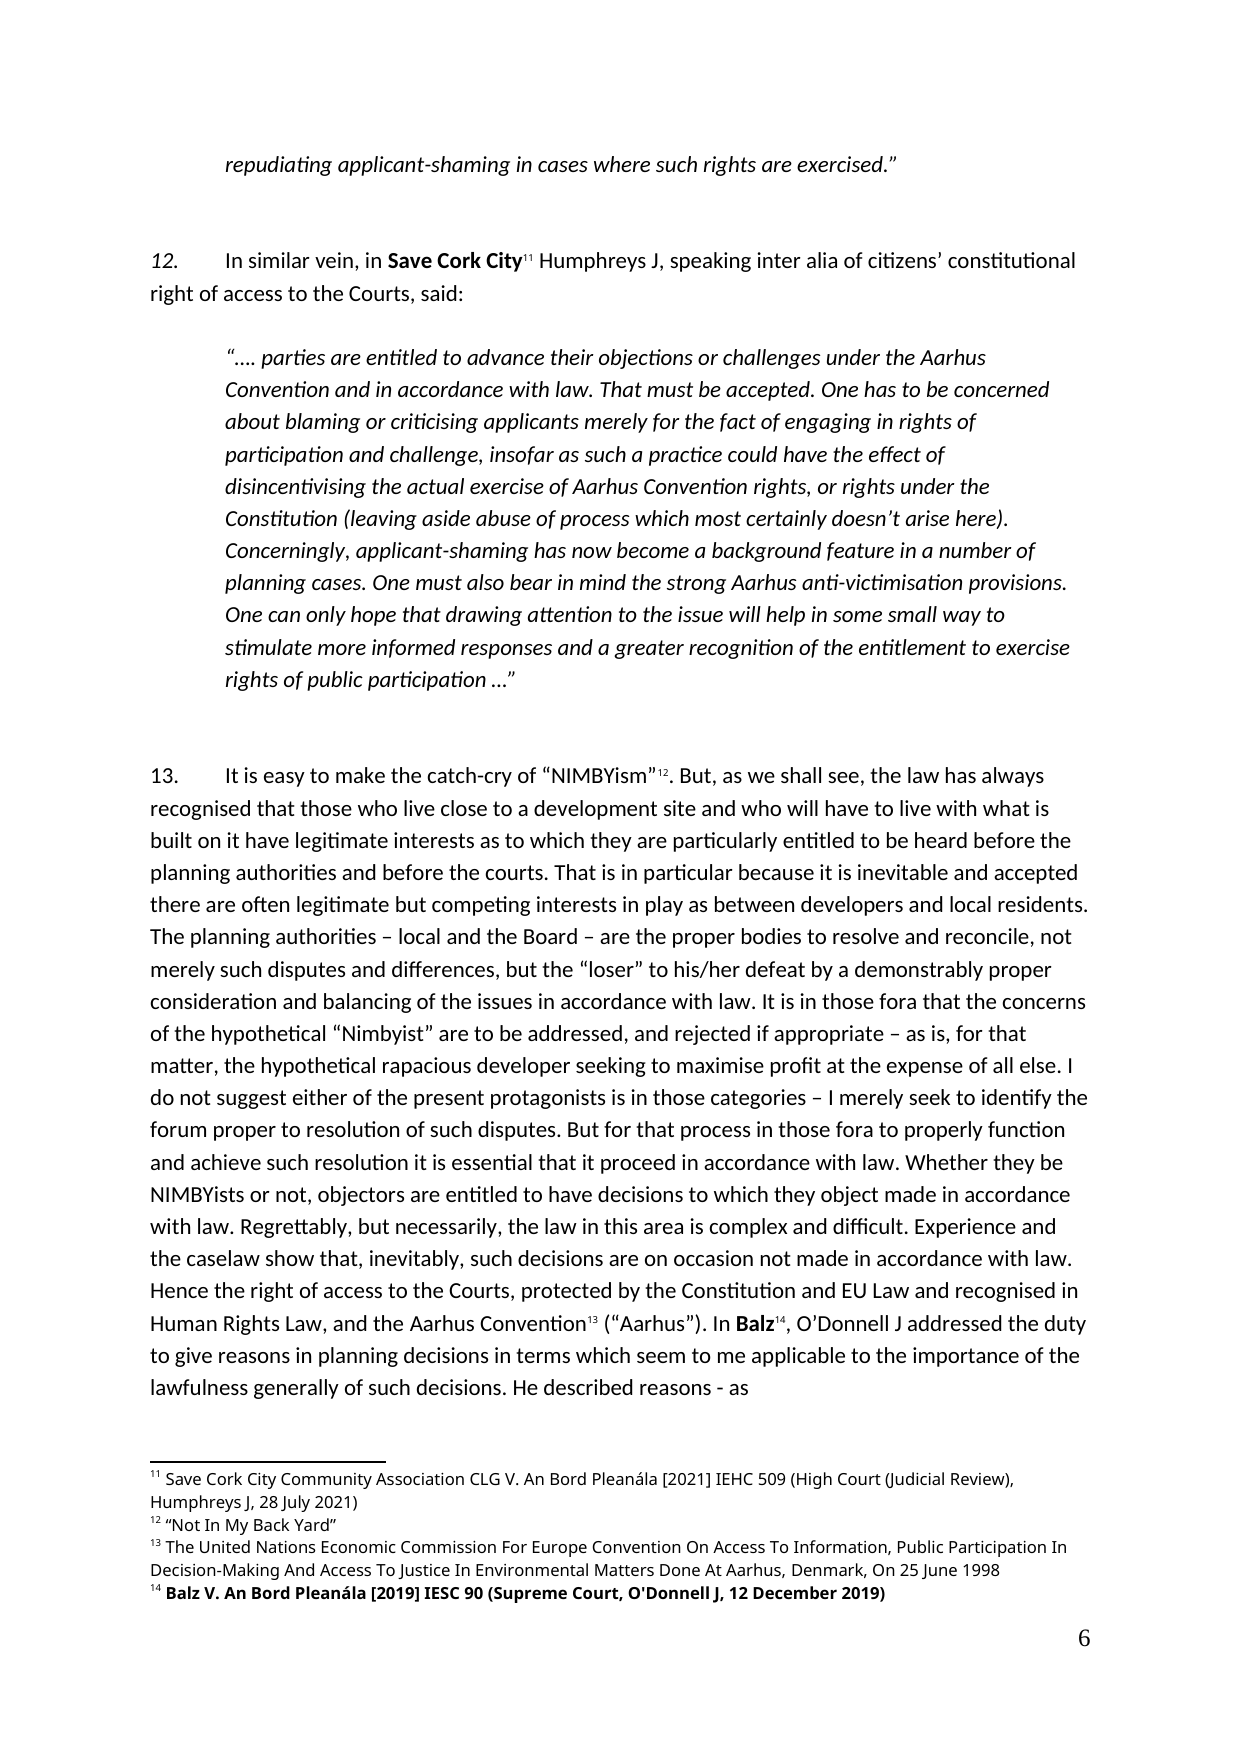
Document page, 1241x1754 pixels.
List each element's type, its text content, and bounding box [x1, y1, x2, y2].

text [225, 150, 1090, 178]
list In similar vein, in Save Cork City Humphreys J, speaking inter alia of citizens’ constitutional right of access to the Courts, said: [150, 247, 1090, 307]
text “…. parties are entitled to advance their objections or challenges under the Aarhus Convention and in accordance with law. That must be accepted. One has to be concerned about blaming or criticising applicants merely for the fact of engaging in rights of participation and challenge, insofar as such a practice could have the effect of disincentivising the actual exercise of Aarhus Convention rights, or rights under the Constitution (leaving aside abuse of process which most certainly doesn’t arise here). Concerningly, applicant-shaming has now become a background feature in a number of planning cases. One must also bear in mind the strong Aarhus anti-victimisation provisions. One can only hope that drawing attention to the issue will help in some small way to stimulate more informed responses and a greater recognition of the entitlement to exercise rights of public participation …” [225, 343, 1090, 693]
list It is easy to make the catch-cry of “NIMBYism”. But, as we shall see, the law has always recognised that those who live close to a development site and who will have to live with what is built on it have legitimate interests as to which they are particularly entitled to be heard before the planning authorities and before the courts. That is in particular because it is inevitable and accepted there are often legitimate but competing interests in play as between developers and local residents. The planning authorities – local and the Board – are the proper bodies to resolve and reconcile, not merely such disputes and differences, but the “loser” to his/her defeat by a demonstrably proper consideration and balancing of the issues in accordance with law. It is in those fora that the concerns of the hypothetical “Nimbyist” are to be addressed, and rejected if appropriate – as is, for that matter, the hypothetical rapacious developer seeking to maximise profit at the expense of all else. I do not suggest either of the present protagonists is in those categories – I merely seek to identify the forum proper to resolution of such disputes. But for that process in those fora to properly function and achieve such resolution it is essential that it proceed in accordance with law. Whether they be NIMBYists or not, objectors are entitled to have decisions to which they object made in accordance with law. Regrettably, but necessarily, the law in this area is complex and difficult. Experience and the caselaw show that, inevitably, such decisions are on occasion not made in accordance with law. Hence the right of access to the Courts, protected by the Constitution and EU Law and recognised in Human Rights Law, and the Aarhus Convention (“Aarhus”). In Balz, O’Donnell J addressed the duty to give reasons in planning decisions in terms which seem to me applicable to the importance of the lawfulness generally of such decisions. He described reasons - as [150, 762, 1090, 1401]
